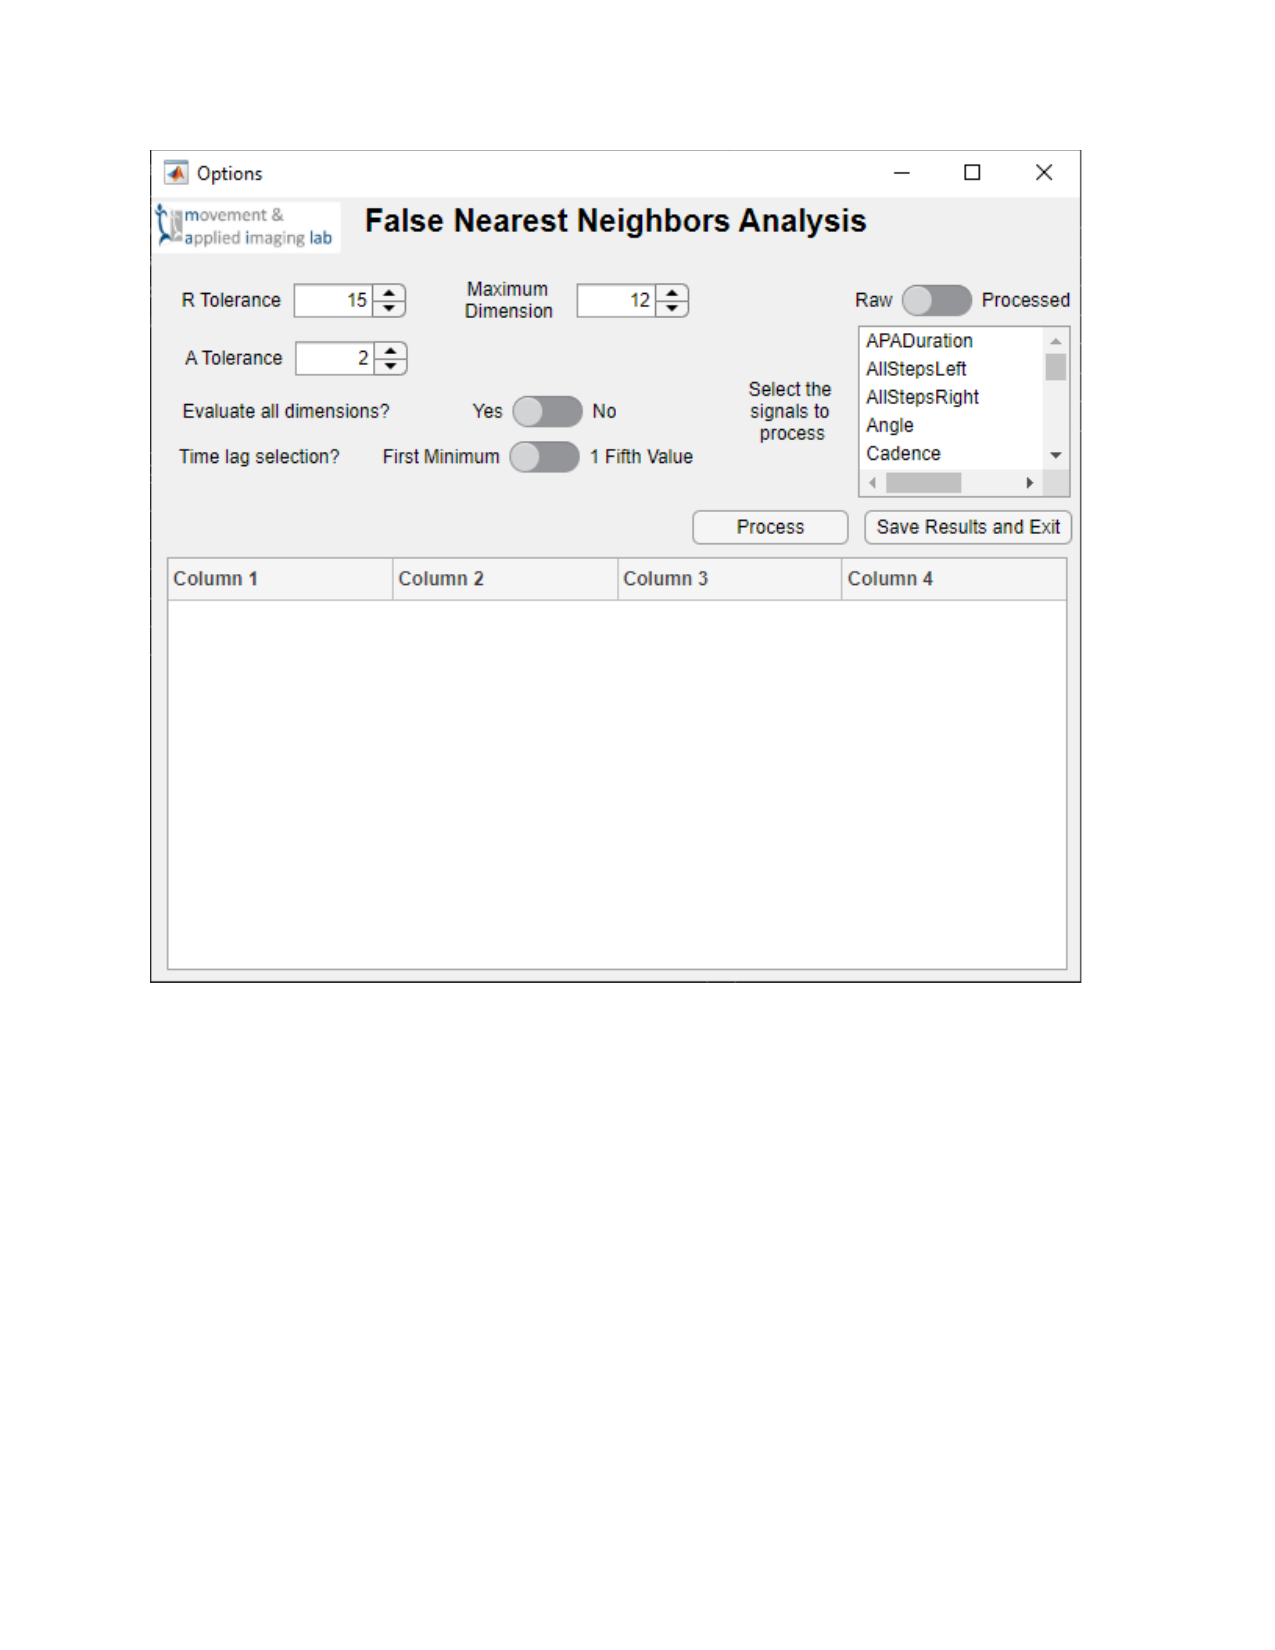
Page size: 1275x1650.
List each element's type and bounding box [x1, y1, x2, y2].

picture [150, 150, 1082, 983]
